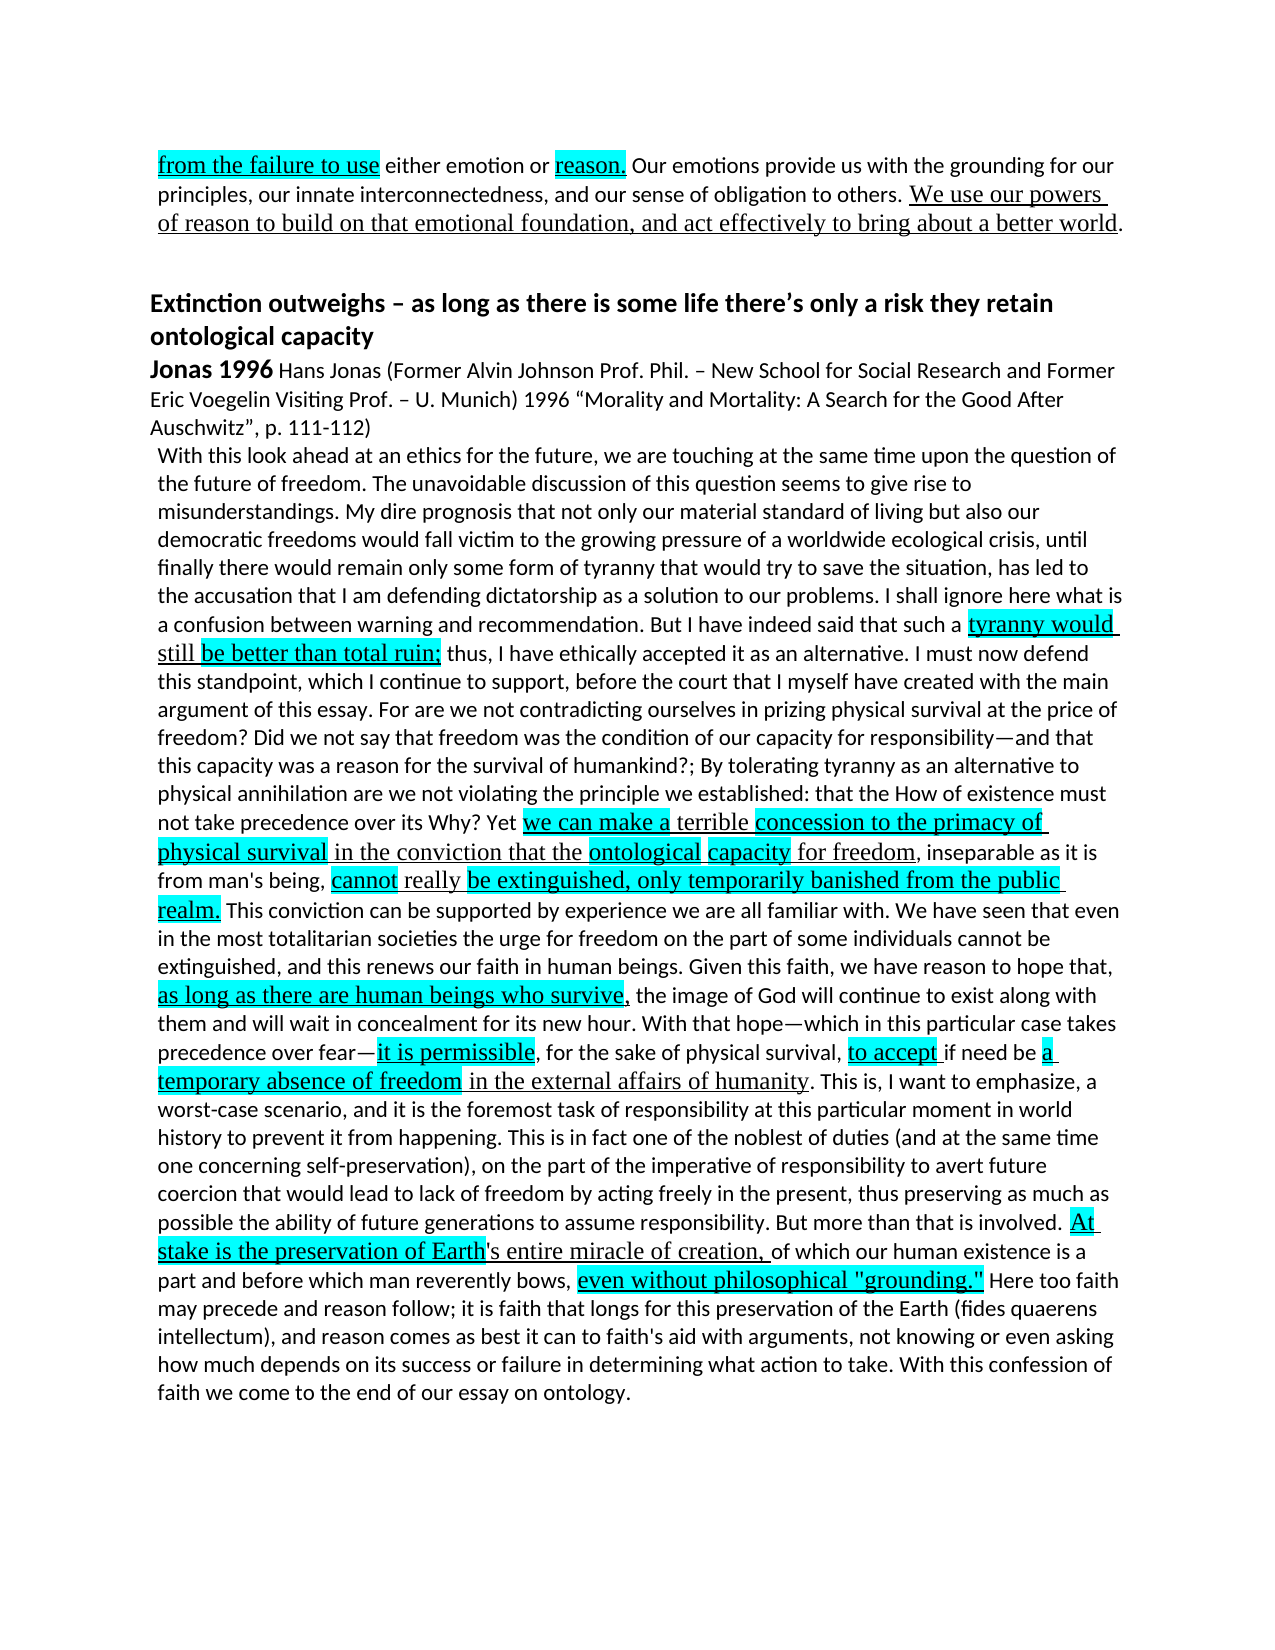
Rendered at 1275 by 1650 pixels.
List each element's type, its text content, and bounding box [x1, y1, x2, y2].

text Jonas 1996 Hans Jonas (Former Alvin Johnson Prof. Phil. – New School for Social Research and Former Eric Voegelin Visiting Prof. – U. Munich) 1996 “Morality and Mortality: A Search for the Good After Auschwitz”, p. 111-112) [150, 352, 1125, 441]
text Extinction outweighs – as long as there is some life there’s only a risk they retain ontological capacity [150, 286, 1125, 352]
text With this look ahead at an ethics for the future, we are touching at the same time upon the question of the future of freedom. The unavoidable discussion of this question seems to give rise to misunderstandings. My dire prognosis that not only our material standard of living but also our democratic freedoms would fall victim to the growing pressure of a worldwide ecological crisis, until finally there would remain only some form of tyranny that would try to save the situation, has led to the accusation that I am defending dictatorship as a solution to our problems. I shall ignore here what is a confusion between warning and recommendation. But I have indeed said that such a tyranny would still be better than total ruin; thus, I have ethically accepted it as an alternative. I must now defend this standpoint, which I continue to support, before the court that I myself have created with the main argument of this essay. For are we not contradicting ourselves in prizing physical survival at the price of freedom? Did we not say that freedom was the condition of our capacity for responsibility—and that this capacity was a reason for the survival of humankind?; By tolerating tyranny as an alternative to physical annihilation are we not violating the principle we established: that the How of existence must not take precedence over its Why? Yet we can make a terrible concession to the primacy of physical survival in the conviction that the ontological capacity for freedom, inseparable as it is from man's being, cannot really be extinguished, only temporarily banished from the public realm. This conviction can be supported by experience we are all familiar with. We have seen that even in the most totalitarian societies the urge for freedom on the part of some individuals cannot be extinguished, and this renews our faith in human beings. Given this faith, we have reason to hope that, as long as there are human beings who survive, the image of God will continue to exist along with them and will wait in concealment for its new hour. With that hope—which in this particular case takes precedence over fear—it is permissible, for the sake of physical survival, to accept if need be a temporary absence of freedom in the external affairs of humanity. This is, I want to emphasize, a worst-case scenario, and it is the foremost task of responsibility at this particular moment in world history to prevent it from happening. This is in fact one of the noblest of duties (and at the same time one concerning self-preservation), on the part of the imperative of responsibility to avert future coercion that would lead to lack of freedom by acting freely in the present, thus preserving as much as possible the ability of future generations to assume responsibility. But more than that is involved. At stake is the preservation of Earth's entire miracle of creation, of which our human existence is a part and before which man reverently bows, even without philosophical "grounding." Here too faith may precede and reason follow; it is faith that longs for this preservation of the Earth (fides quaerens intellectum), and reason comes as best it can to faith's aid with arguments, not knowing or even asking how much depends on its success or failure in determining what action to take. With this confession of faith we come to the end of our essay on ontology. [157, 441, 1125, 1406]
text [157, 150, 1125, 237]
